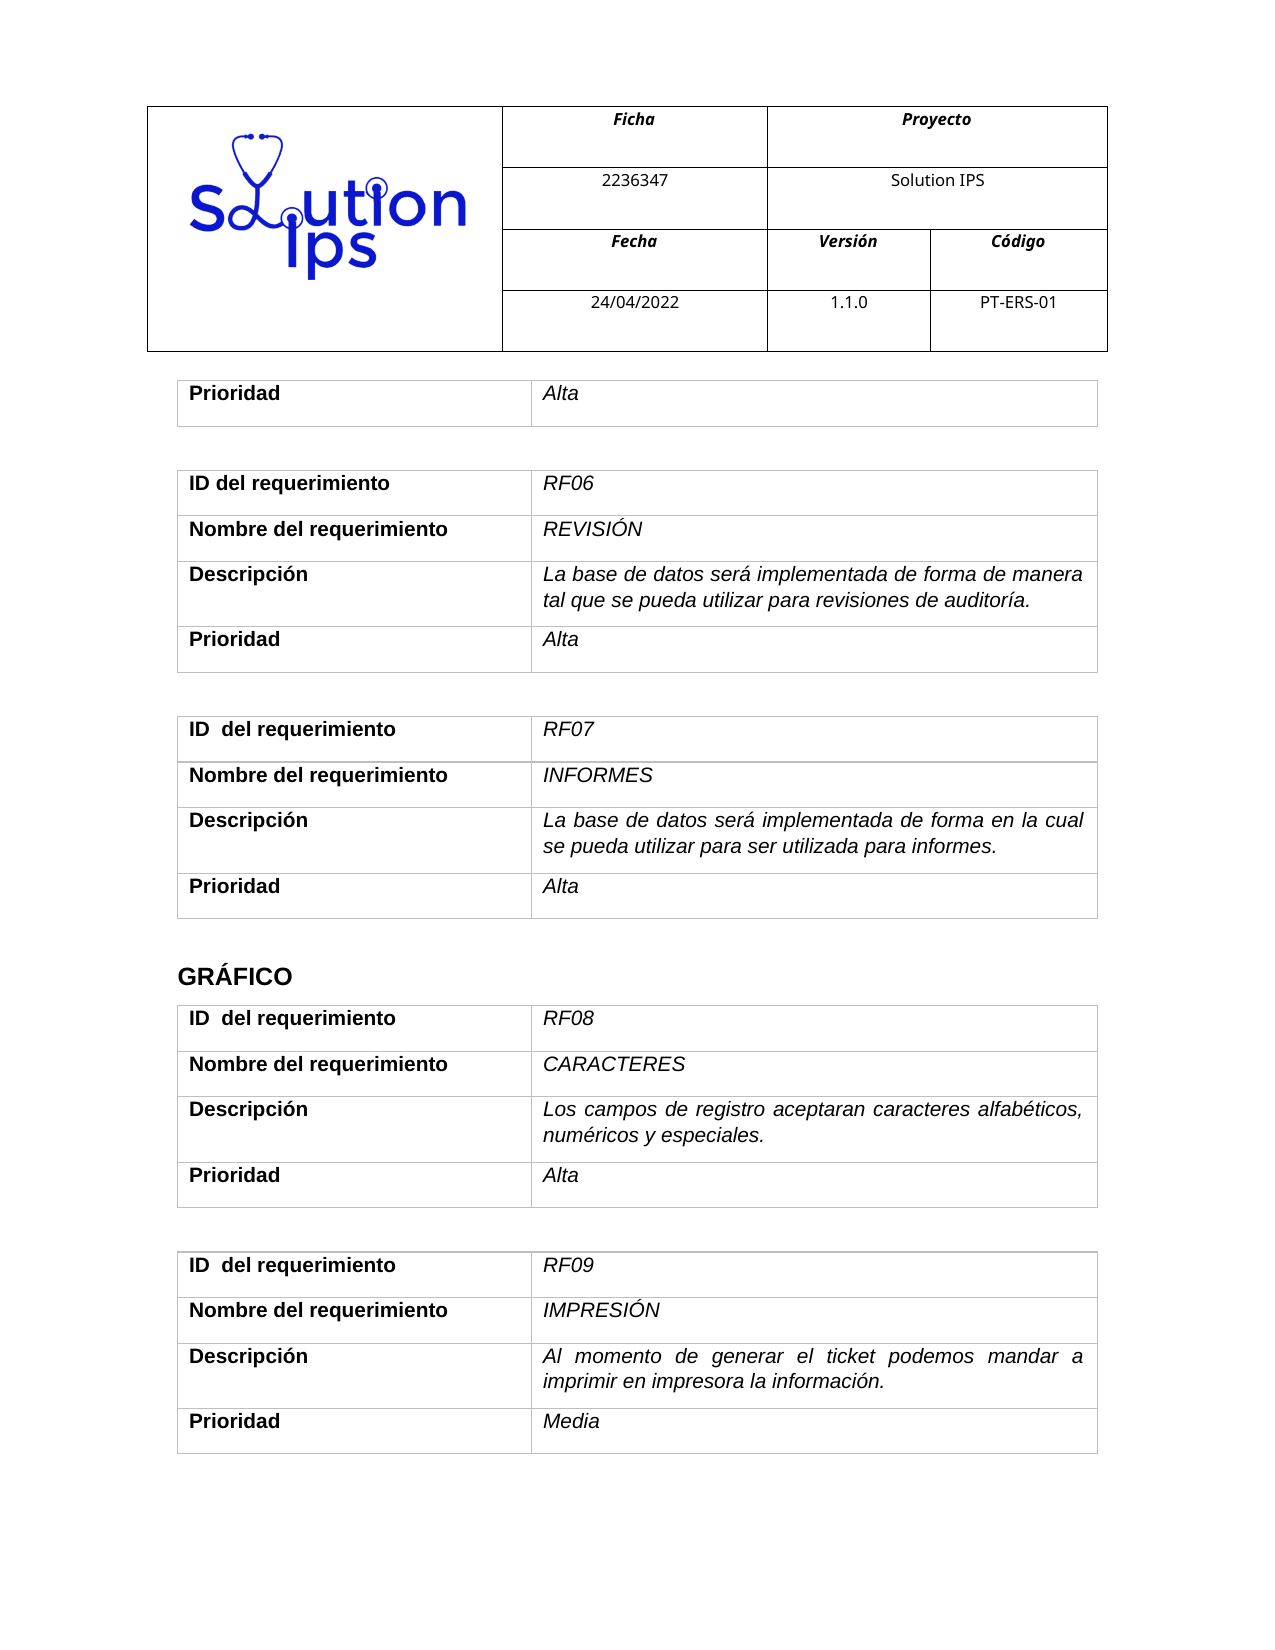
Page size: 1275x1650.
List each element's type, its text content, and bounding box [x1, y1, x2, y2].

table_cell Descripción [178, 808, 531, 872]
picture [159, 107, 490, 297]
table_cell Prioridad [178, 1163, 531, 1207]
table_header RF09 [532, 1253, 1097, 1297]
table_cell Nombre del requerimiento [178, 516, 531, 561]
table_cell INFORMES [532, 763, 1097, 807]
table_cell Prioridad [178, 874, 531, 918]
table_cell Los campos de registro aceptaran caracteres alfabéticos, numéricos y especiales. [532, 1097, 1097, 1162]
table_header RF06 [532, 471, 1097, 515]
table_header RF08 [532, 1006, 1097, 1051]
table_cell Al momento de generar el ticket podemos mandar a imprimir en impresora la información. [532, 1344, 1097, 1408]
table_header ID del requerimiento [178, 717, 531, 761]
table_cell Descripción [178, 562, 531, 626]
table_cell Nombre del requerimiento [178, 1052, 531, 1096]
table_cell Descripción [178, 1344, 531, 1408]
table_cell Nombre del requerimiento [178, 1298, 531, 1342]
table_cell Descripción [178, 1097, 531, 1162]
table_cell Media [532, 1409, 1097, 1453]
table_cell IMPRESIÓN [532, 1298, 1097, 1342]
table_header ID del requerimiento [178, 1253, 531, 1297]
table_cell REVISIÓN [532, 516, 1097, 561]
table_cell La base de datos será implementada de forma de manera tal que se pueda utilizar para revisiones de auditoría. [532, 562, 1097, 626]
table_cell Alta [532, 381, 1097, 426]
text GRÁFICO [177, 962, 1098, 991]
table_cell Alta [532, 1163, 1097, 1207]
table_cell Prioridad [178, 627, 531, 672]
table_cell Prioridad [178, 1409, 531, 1453]
table_cell Nombre del requerimiento [178, 763, 531, 807]
table_header RF07 [532, 717, 1097, 761]
table_header ID del requerimiento [178, 471, 531, 515]
table_cell Alta [532, 627, 1097, 672]
table_cell Alta [532, 874, 1097, 918]
table_cell Prioridad [178, 381, 531, 426]
table_cell CARACTERES [532, 1052, 1097, 1096]
table_header ID del requerimiento [178, 1006, 531, 1051]
table_cell La base de datos será implementada de forma en la cual se pueda utilizar para ser utilizada para informes. [532, 808, 1097, 872]
